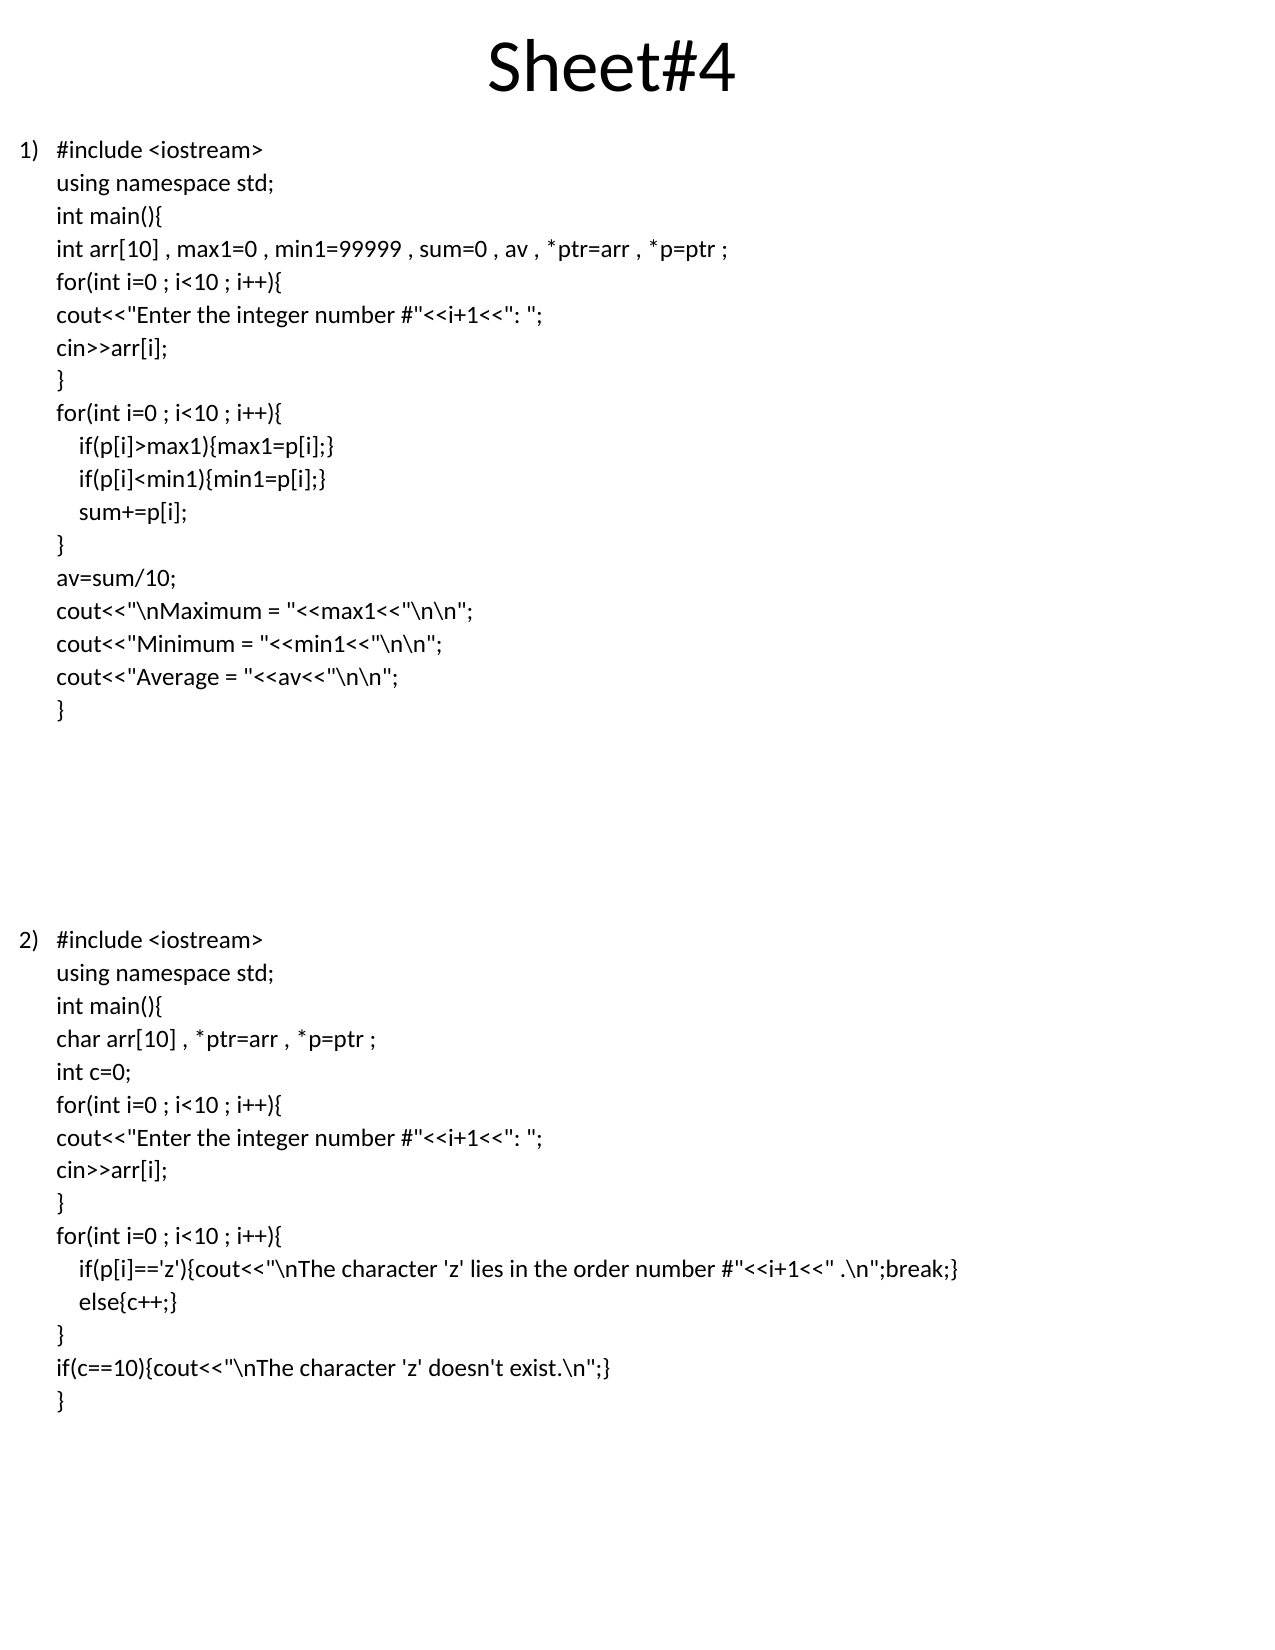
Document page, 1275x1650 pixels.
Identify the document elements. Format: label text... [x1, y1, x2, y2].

list int arr[10] , max1=0 , min1=99999 , sum=0 , av , *ptr=arr , *p=ptr ; [56, 233, 1125, 263]
list if(c==10){cout<<"\nThe character 'z' doesn't exist.\n";} [56, 1352, 1125, 1383]
list for(int i=0 ; i<10 ; i++){ [56, 398, 1125, 428]
list cout<<"Minimum = "<<min1<<"\n\n"; [56, 628, 1125, 658]
list sum+=p[i]; [56, 496, 1125, 527]
list cout<<"Average = "<<av<<"\n\n"; [56, 661, 1125, 691]
list for(int i=0 ; i<10 ; i++){ [56, 1089, 1125, 1119]
list using namespace std; [56, 957, 1125, 988]
list cin>>arr[i]; [56, 332, 1125, 362]
list #include <iostream> [19, 924, 1125, 955]
list } [56, 529, 1125, 560]
list av=sum/10; [56, 562, 1125, 593]
list int main(){ [56, 990, 1125, 1021]
list } [56, 1188, 1125, 1218]
list } [56, 1319, 1125, 1350]
text Sheet#4 [131, 19, 1125, 110]
list char arr[10] , *ptr=arr , *p=ptr ; [56, 1023, 1125, 1053]
list } [56, 1385, 1125, 1416]
list int main(){ [56, 200, 1125, 231]
list if(p[i]=='z'){cout<<"\nThe character 'z' lies in the order number #"<<i+1<<" .\n";break;} [56, 1253, 1125, 1284]
list using namespace std; [56, 167, 1125, 198]
list } [56, 365, 1125, 395]
list for(int i=0 ; i<10 ; i++){ [56, 266, 1125, 296]
list if(p[i]<min1){min1=p[i];} [56, 463, 1125, 494]
list cout<<"Enter the integer number #"<<i+1<<": "; [56, 299, 1125, 329]
list cin>>arr[i]; [56, 1155, 1125, 1185]
list if(p[i]>max1){max1=p[i];} [56, 431, 1125, 461]
list for(int i=0 ; i<10 ; i++){ [56, 1221, 1125, 1251]
list } [56, 694, 1125, 724]
list else{c++;} [56, 1286, 1125, 1317]
list int c=0; [56, 1056, 1125, 1086]
list cout<<"\nMaximum = "<<max1<<"\n\n"; [56, 595, 1125, 626]
list #include <iostream> [19, 134, 1125, 165]
list cout<<"Enter the integer number #"<<i+1<<": "; [56, 1122, 1125, 1152]
